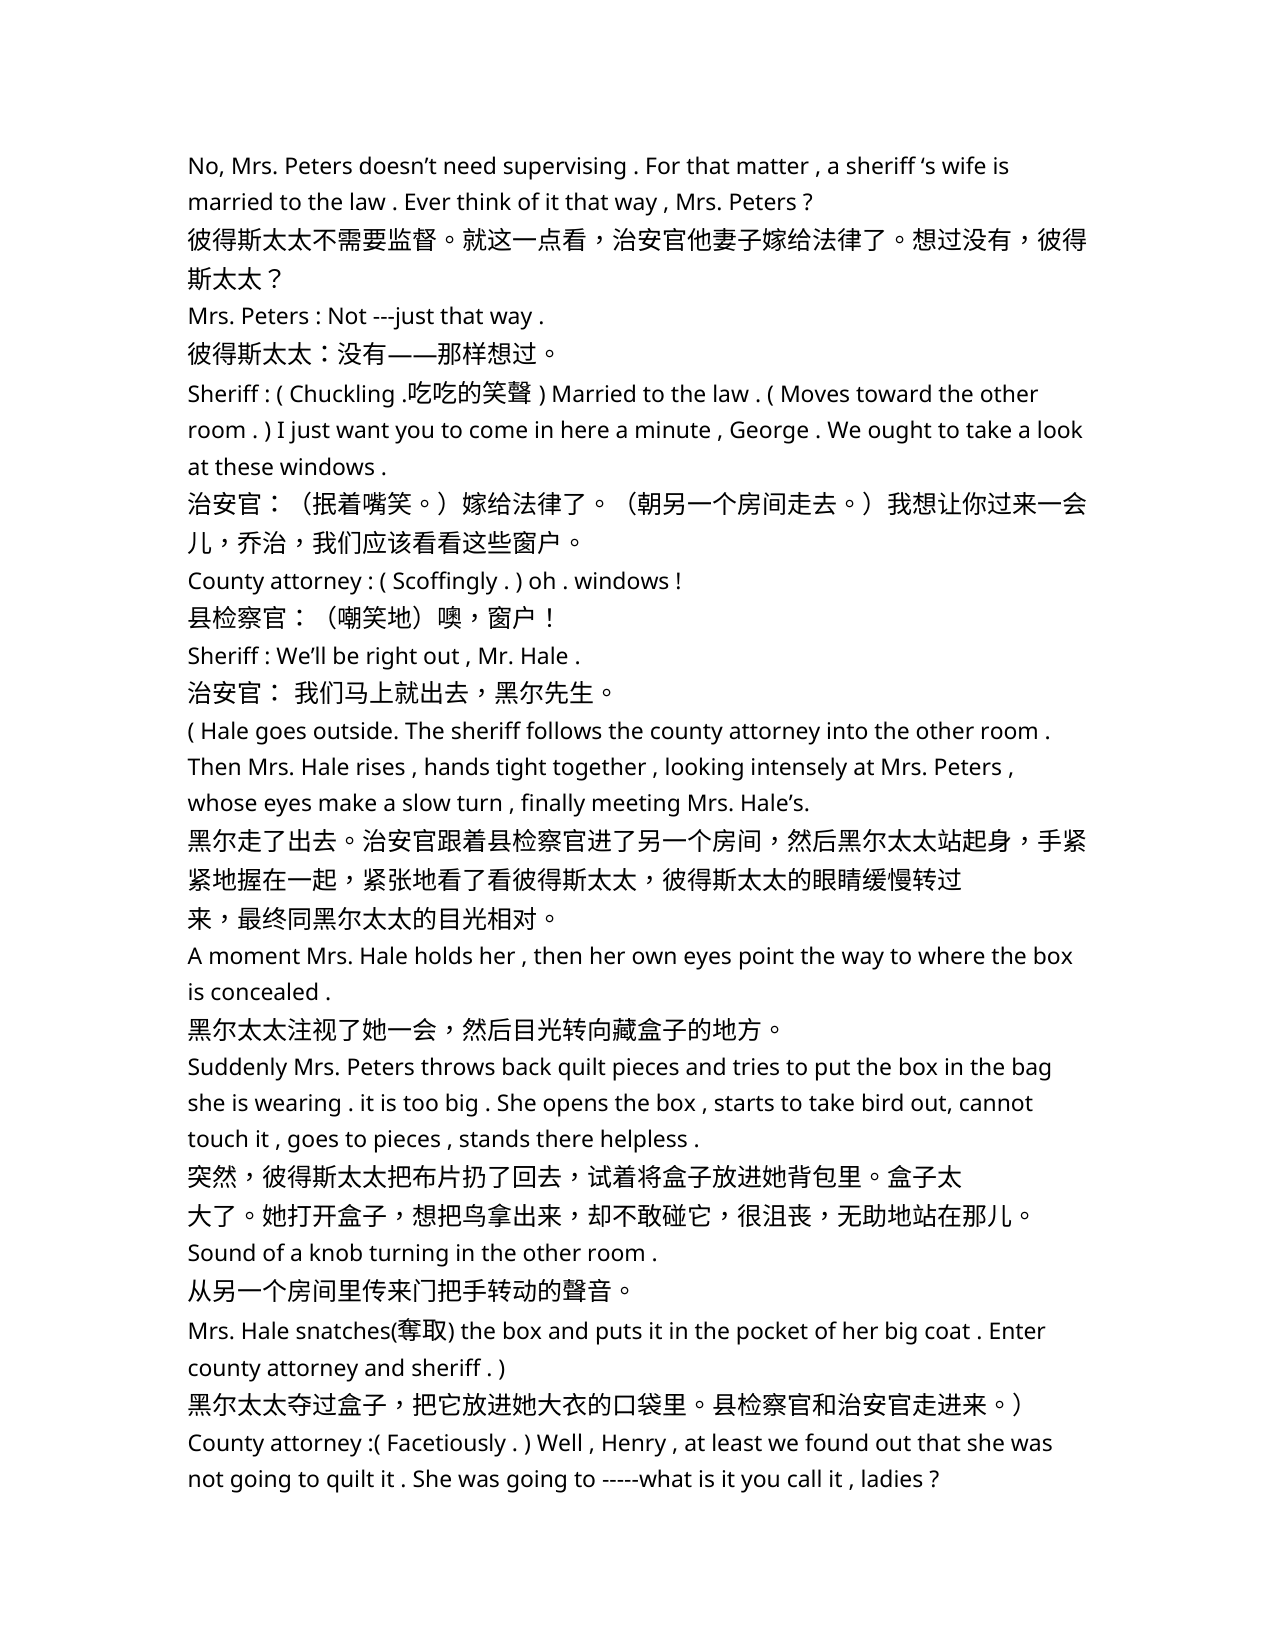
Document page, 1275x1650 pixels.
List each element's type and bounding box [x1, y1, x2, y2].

text [187, 150, 1087, 1494]
